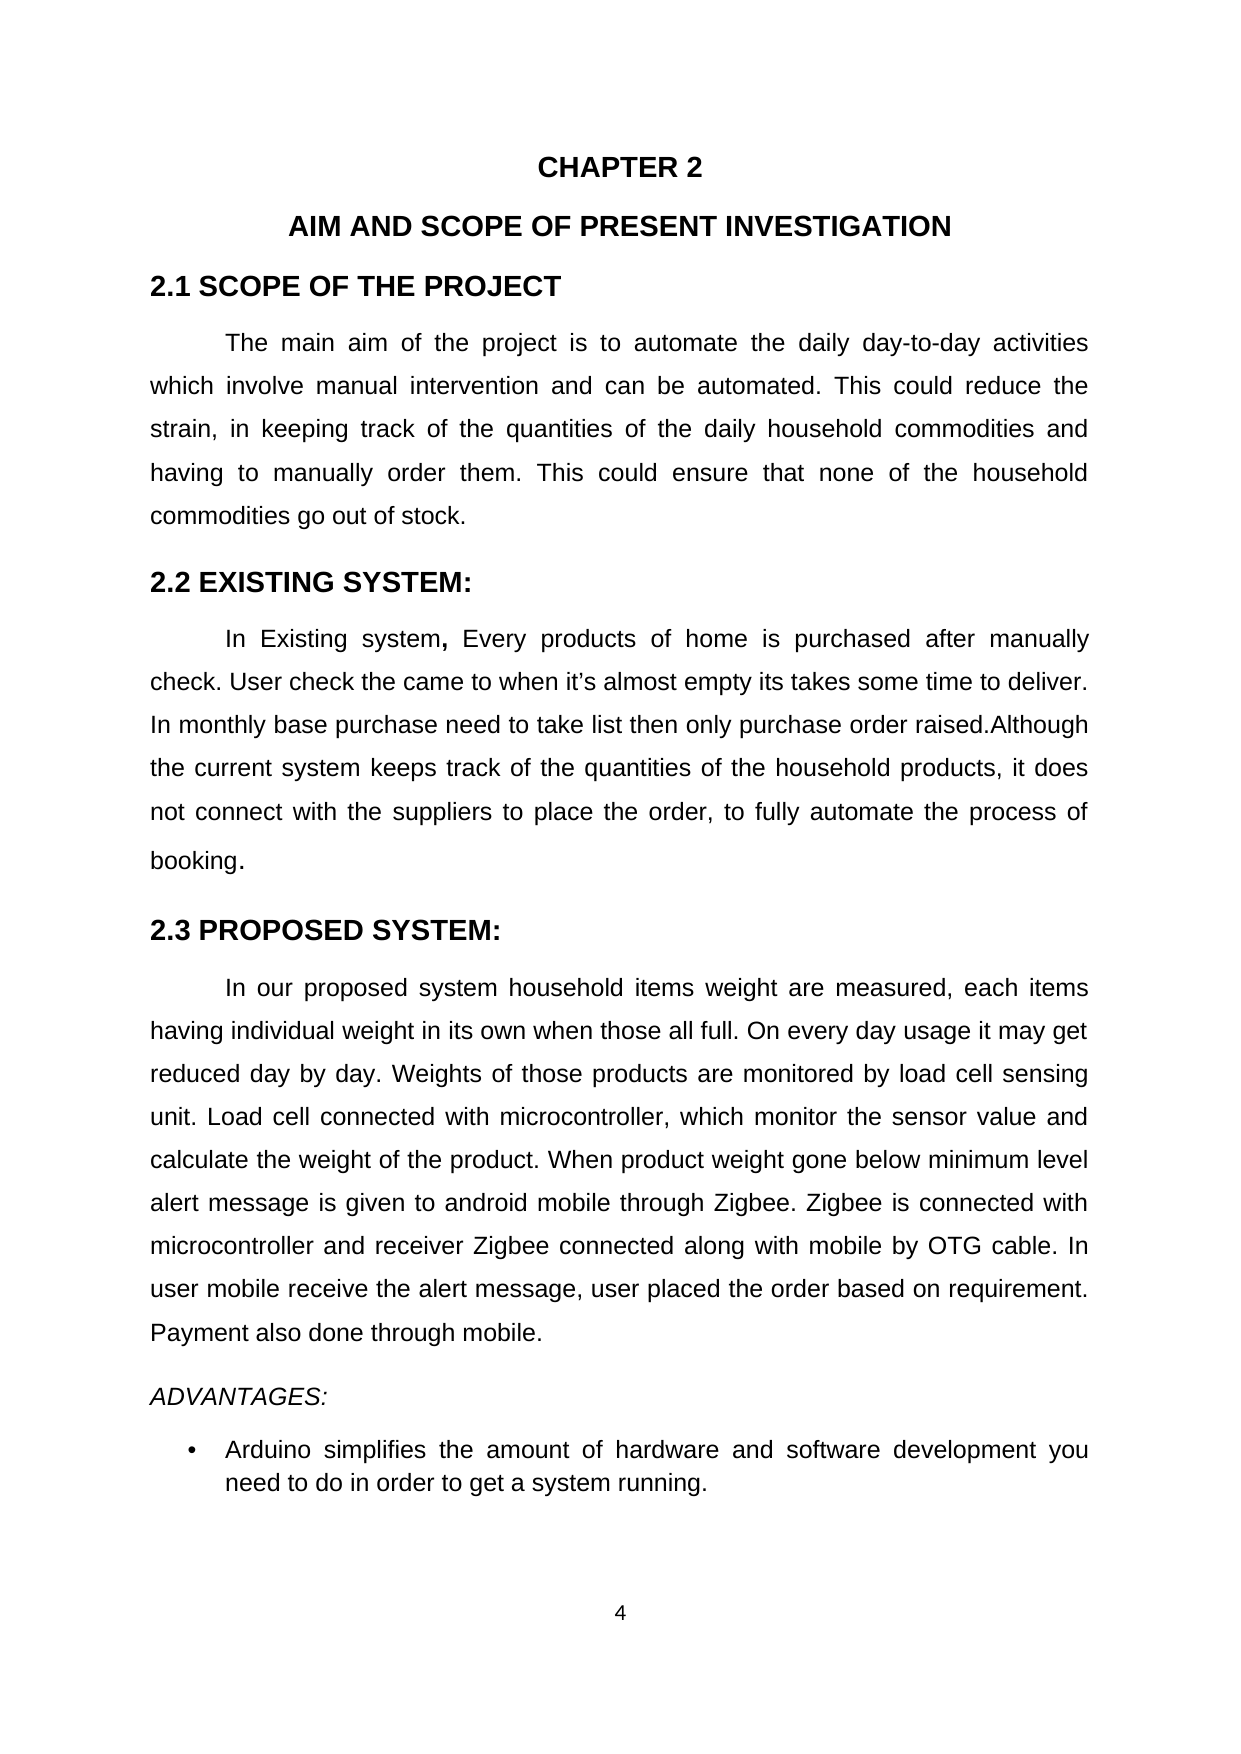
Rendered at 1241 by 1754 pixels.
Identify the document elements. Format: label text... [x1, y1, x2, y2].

text The main aim of the project is to automate the daily day-to-day activities which involve manual intervention and can be automated. This could reduce the strain, in keeping track of the quantities of the daily household commodities and having to manually order them. This could ensure that none of the household commodities go out of stock. [150, 328, 1090, 529]
list Arduino simplifies the amount of hardware and software development you need to do in order to get a system running. [187, 1435, 1090, 1497]
text 2.2 EXISTING SYSTEM: [150, 564, 1090, 598]
text AIM AND SCOPE OF PRESENT INVESTIGATION [150, 209, 1090, 243]
text In Existing system, Every products of home is purchased after manually check. User check the came to when it’s almost empty its takes some time to deliver. In monthly base purchase need to take list then only purchase order raised.Although the current system keeps track of the quantities of the household products, it does not connect with the suppliers to place the order, to fully automate the process of booking. [150, 624, 1090, 876]
text 2.3 PROPOSED SYSTEM: [150, 913, 1090, 947]
text In our proposed system household items weight are measured, each items having individual weight in its own when those all full. On every day usage it may get reduced day by day. Weights of those products are monitored by load cell sensing unit. Load cell connected with microcontroller, which monitor the sensor value and calculate the weight of the product. When product weight gone below minimum level alert message is given to android mobile through Zigbee. Zigbee is connected with microcontroller and receiver Zigbee connected along with mobile by OTG cable. In user mobile receive the alert message, user placed the order based on requirement. Payment also done through mobile. [150, 972, 1090, 1346]
text 2.1 SCOPE OF THE PROJECT [150, 269, 1090, 302]
text ADVANTAGES: [150, 1381, 1090, 1410]
text CHAPTER 2 [150, 150, 1090, 183]
